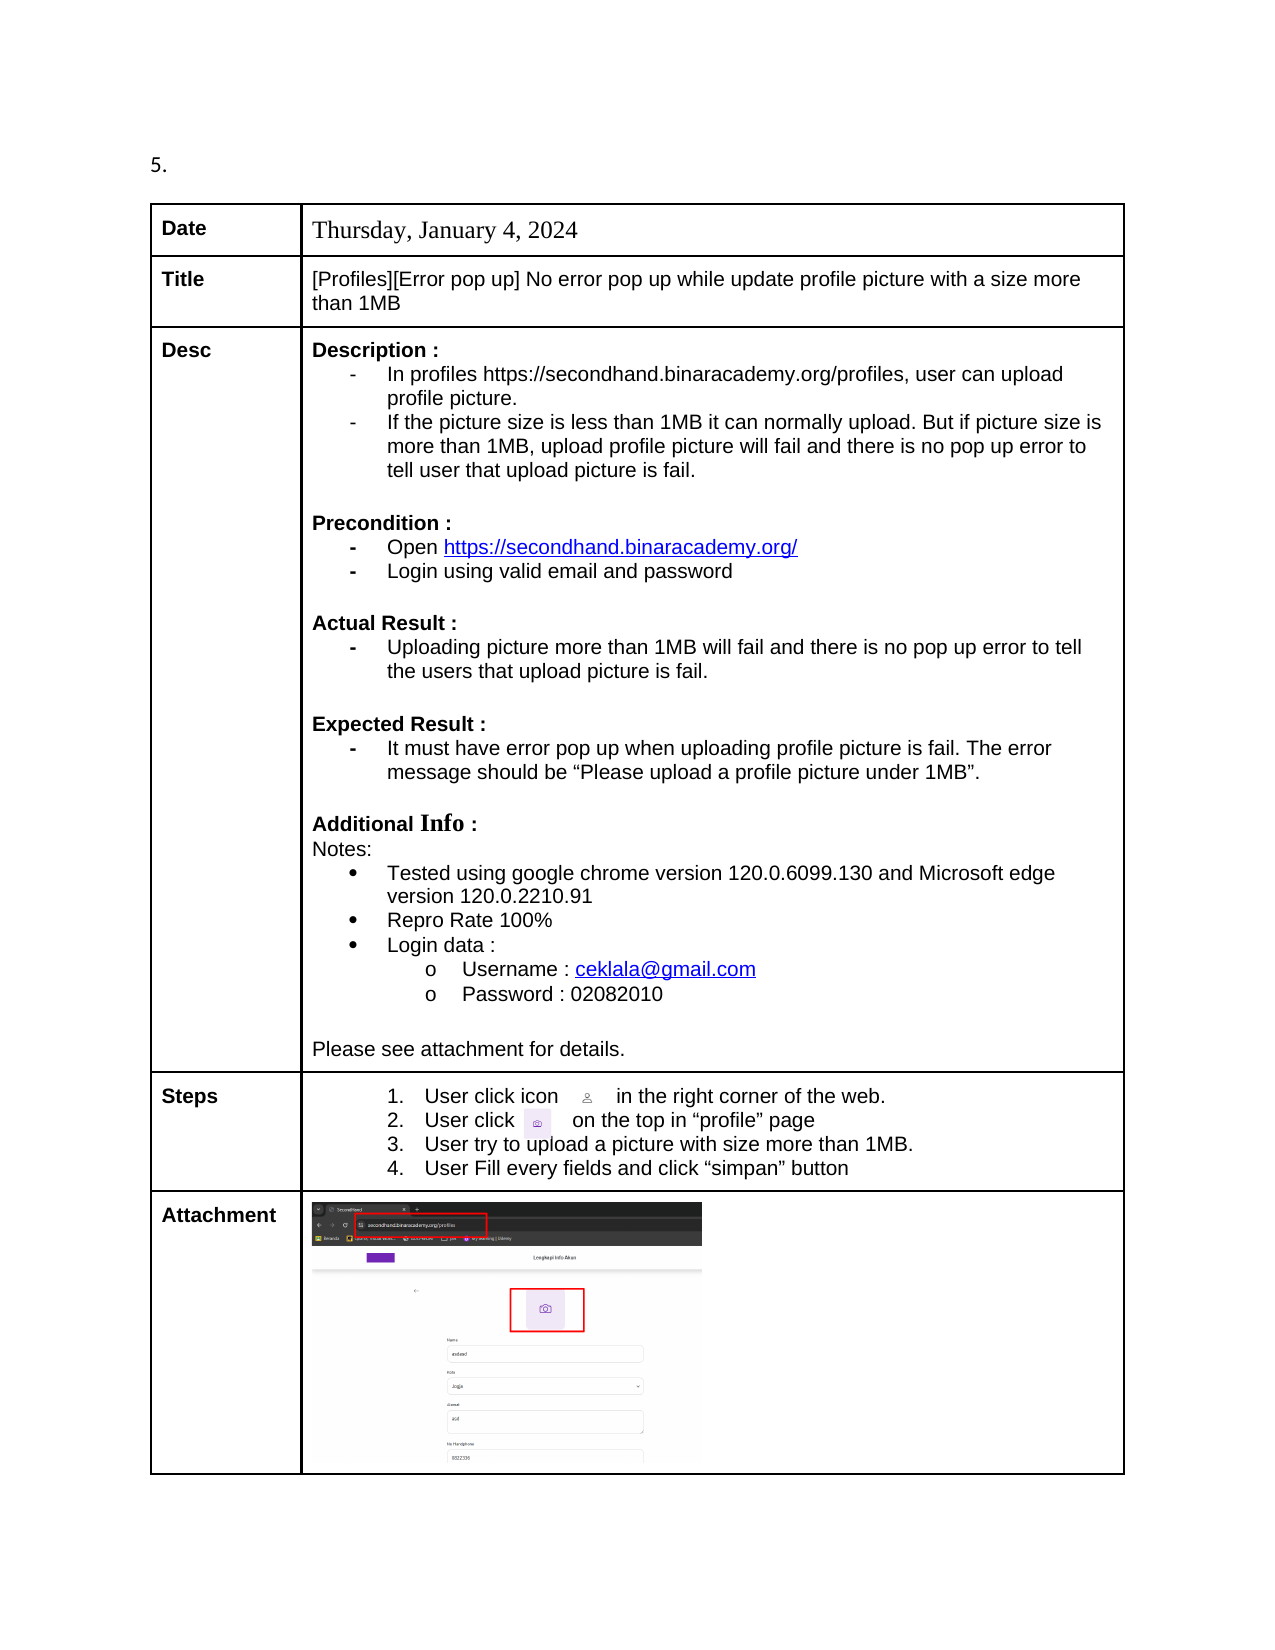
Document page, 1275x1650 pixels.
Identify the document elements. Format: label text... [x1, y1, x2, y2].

table_cell Attachment [152, 1192, 300, 1473]
picture [564, 1082, 609, 1113]
table_cell [303, 1192, 1123, 1473]
table_header Date [152, 205, 300, 255]
text 5. [150, 150, 1125, 178]
table_cell Description : In profiles https://secondhand.binaracademy.org/profiles, user can upload profile picture. If the picture size is less than 1MB it can normally upload. But if picture size is more than 1MB, upload profile picture will fail and there is no pop up error to tell user that upload picture is fail. Precondition : Open https://secondhand.binaracademy.org/ Login using valid email and password Actual Result : Uploading picture more than 1MB will fail and there is no pop up error to tell the users that upload picture is fail. Expected Result : It must have error pop up when uploading profile picture is fail. The error message should be “Please upload a profile picture under 1MB”. Additional Info : Notes: Tested using google chrome version 120.0.6099.130 and Microsoft edge version 120.0.2210.91 Repro Rate 100% Login data : Username : ceklala@gmail.com Password : 02082010 Please see attachment for details. [303, 328, 1123, 1071]
table_cell [Profiles][Error pop up] No error pop up while update profile picture with a size more than 1MB [303, 257, 1123, 326]
table_cell User click icon in the right corner of the web. User click on the top in “profile” page User try to upload a picture with size more than 1MB. User Fill every fields and click “simpan” button [303, 1073, 1123, 1190]
table_cell Steps [152, 1073, 300, 1190]
table_cell Title [152, 257, 300, 326]
picture [311, 1202, 702, 1463]
table_cell Desc [152, 328, 300, 1071]
picture [523, 1107, 552, 1139]
